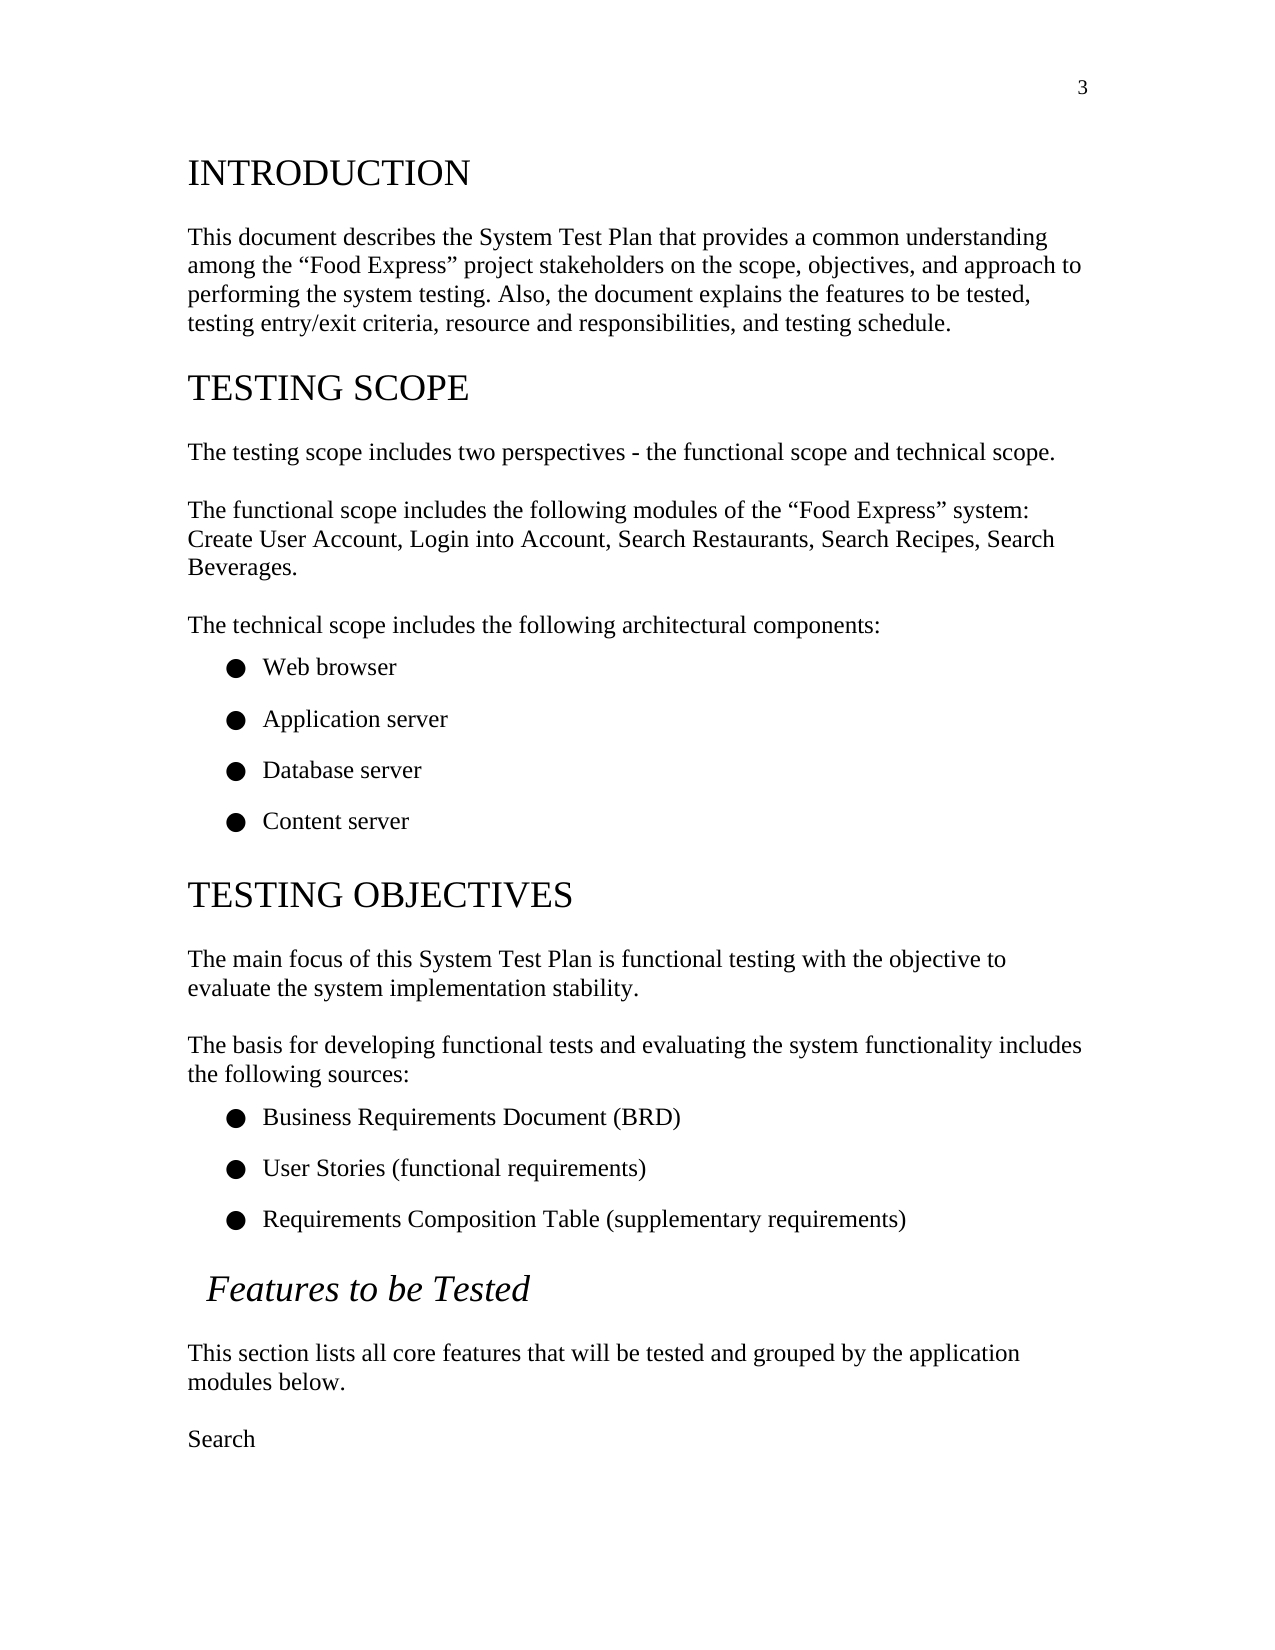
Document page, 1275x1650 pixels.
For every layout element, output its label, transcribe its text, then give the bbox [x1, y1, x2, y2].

text The main focus of this System Test Plan is functional testing with the objective to evaluate the system implementation stability. [187, 944, 1087, 1002]
subtitle TESTING OBJECTIVES [187, 872, 1087, 916]
text Search [187, 1424, 1087, 1453]
list Requirements Composition Table (supplementary requirements) [225, 1191, 1087, 1242]
subtitle INTRODUCTION [187, 150, 1087, 193]
text The basis for developing functional tests and evaluating the system functionality includes the following sources: [187, 1031, 1087, 1088]
list Web browser [225, 639, 1087, 690]
text The technical scope includes the following architectural components: [187, 610, 1087, 639]
list Application server [225, 690, 1087, 741]
text This document describes the System Test Plan that provides a common understanding among the “Food Express” project stakeholders on the scope, objectives, and approach to performing the system testing. Also, the document explains the features to be tested, testing entry/exit criteria, resource and responsibilities, and testing schedule. [187, 222, 1087, 337]
text The testing scope includes two perspectives - the functional scope and technical scope. [187, 437, 1087, 466]
text This section lists all core features that will be tested and grouped by the application modules below. [187, 1338, 1087, 1395]
list Content server [225, 792, 1087, 844]
text The functional scope includes the following modules of the “Food Express” system: Create User Account, Login into Account, Search Restaurants, Search Recipes, Search Beverages. [187, 495, 1087, 581]
list User Stories (functional requirements) [225, 1139, 1087, 1191]
subtitle TESTING SCOPE [187, 366, 1087, 409]
list Business Requirements Document (BRD) [225, 1088, 1087, 1139]
subtitle Features to be Tested [187, 1266, 1087, 1309]
list Database server [225, 741, 1087, 792]
